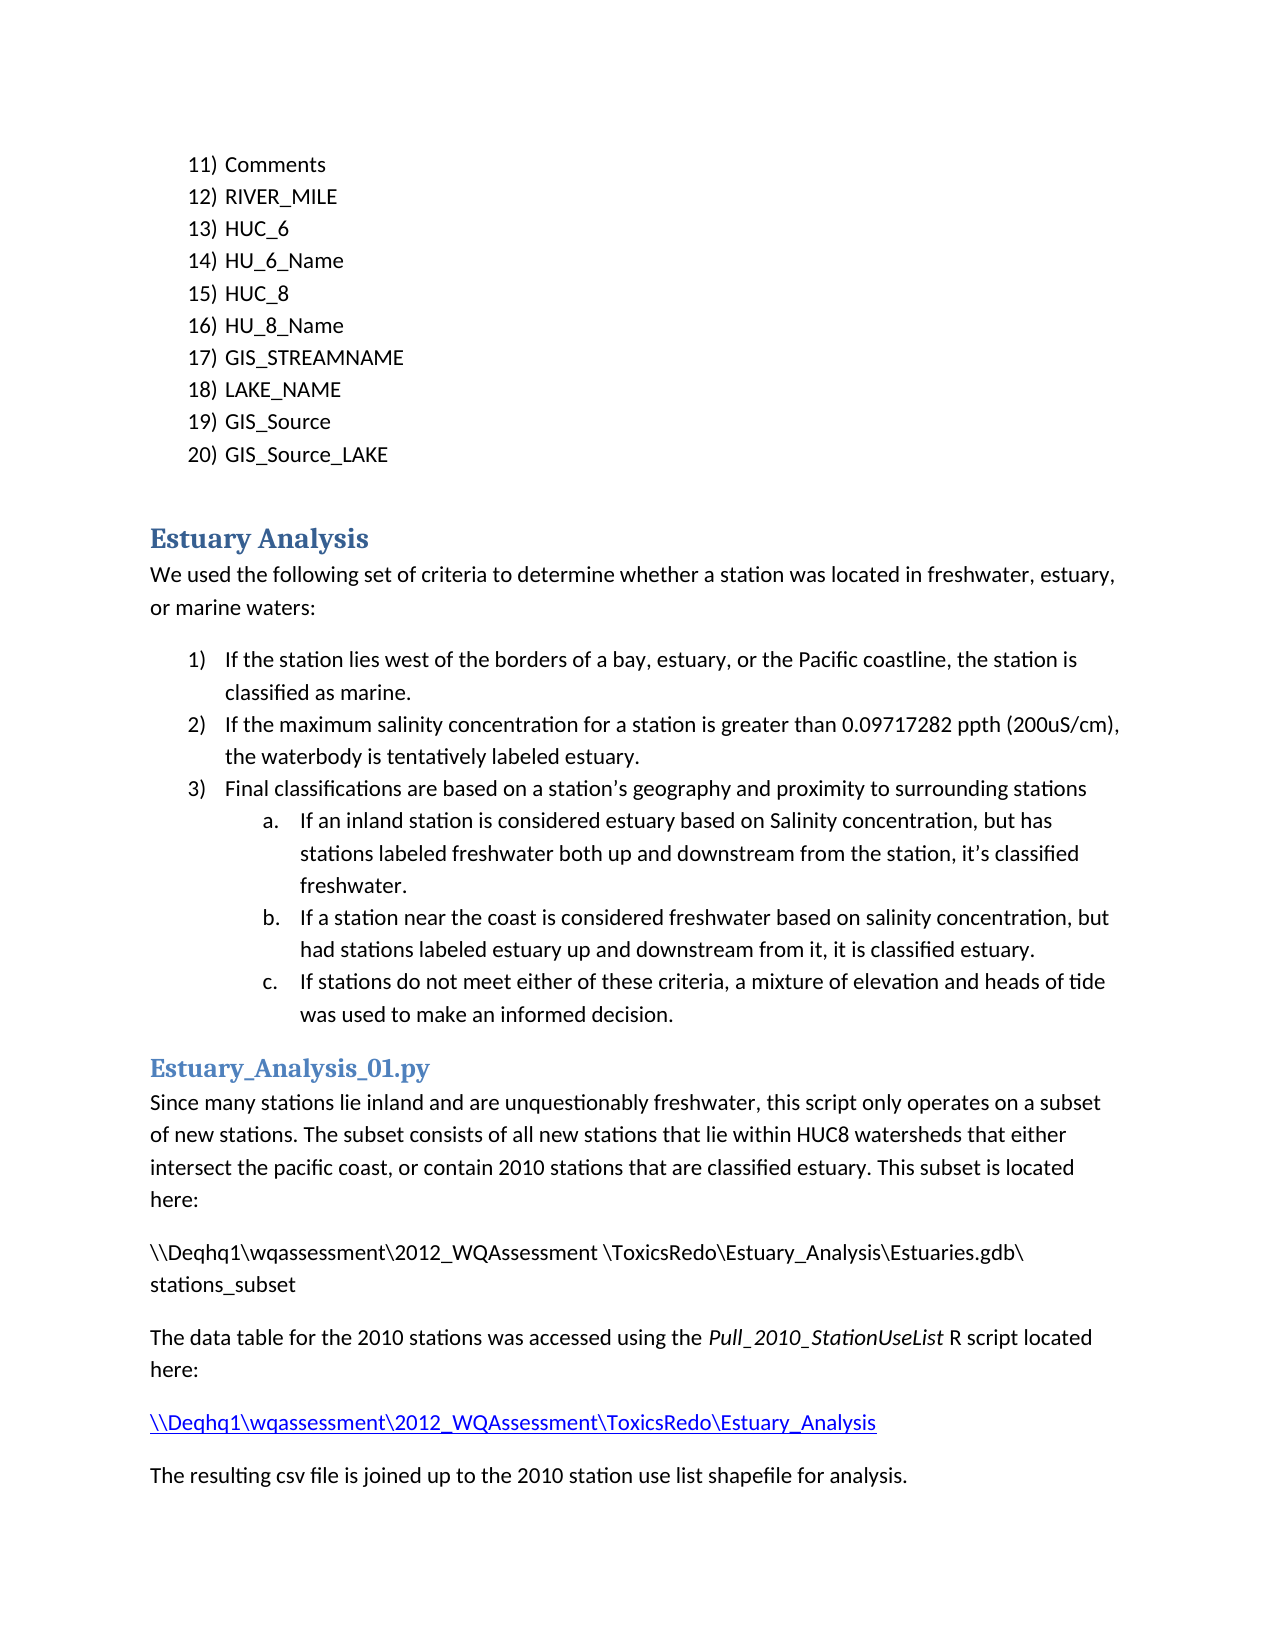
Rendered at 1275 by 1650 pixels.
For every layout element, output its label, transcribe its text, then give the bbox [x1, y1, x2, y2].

text Since many stations lie inland and are unquestionably freshwater, this script only operates on a subset of new stations. The subset consists of all new stations that lie within HUC8 watersheds that either intersect the pacific coast, or contain 2010 stations that are classified estuary. This subset is located here: [150, 1088, 1125, 1213]
list If the maximum salinity concentration for a station is greater than 0.09717282 ppth (200uS/cm), the waterbody is tentatively labeled estuary. [187, 710, 1125, 770]
list RIVER_MILE [187, 182, 1125, 210]
list HUC_8 [187, 279, 1125, 307]
list HU_8_Name [187, 311, 1125, 339]
text \\Deqhq1\wqassessment\2012_WQAssessment \ToxicsRedo\Estuary_Analysis\Estuaries.gdb\stations_subset [150, 1238, 1125, 1298]
subtitle Estuary_Analysis_01.py [150, 1053, 1125, 1084]
list GIS_Source_LAKE [187, 440, 1125, 468]
list If the station lies west of the borders of a bay, estuary, or the Pacific coastline, the station is classified as marine. [187, 646, 1125, 706]
text \\Deqhq1\wqassessment\2012_WQAssessment\ToxicsRedo\Estuary_Analysis [150, 1408, 1125, 1436]
list Comments [187, 150, 1125, 178]
list HUC_6 [187, 214, 1125, 242]
list LAKE_NAME [187, 375, 1125, 403]
list GIS_Source [187, 407, 1125, 436]
text We used the following set of criteria to determine whether a station was located in freshwater, estuary, or marine waters: [150, 560, 1125, 621]
list If an inland station is considered estuary based on Salinity concentration, but has stations labeled freshwater both up and downstream from the station, it’s classified freshwater. [262, 807, 1125, 899]
text The resulting csv file is joined up to the 2010 station use list shapefile for analysis. [150, 1461, 1125, 1489]
subtitle Estuary Analysis [150, 522, 1125, 555]
text The data table for the 2010 stations was accessed using the Pull_2010_StationUseList R script located here: [150, 1323, 1125, 1383]
list If a station near the coast is considered freshwater based on salinity concentration, but had stations labeled estuary up and downstream from it, it is classified estuary. [262, 903, 1125, 963]
list Final classifications are based on a station’s geography and proximity to surrounding stations [187, 774, 1125, 802]
list GIS_STREAMNAME [187, 343, 1125, 371]
list HU_6_Name [187, 247, 1125, 274]
list If stations do not meet either of these criteria, a mixture of elevation and heads of tide was used to make an informed decision. [262, 967, 1125, 1028]
